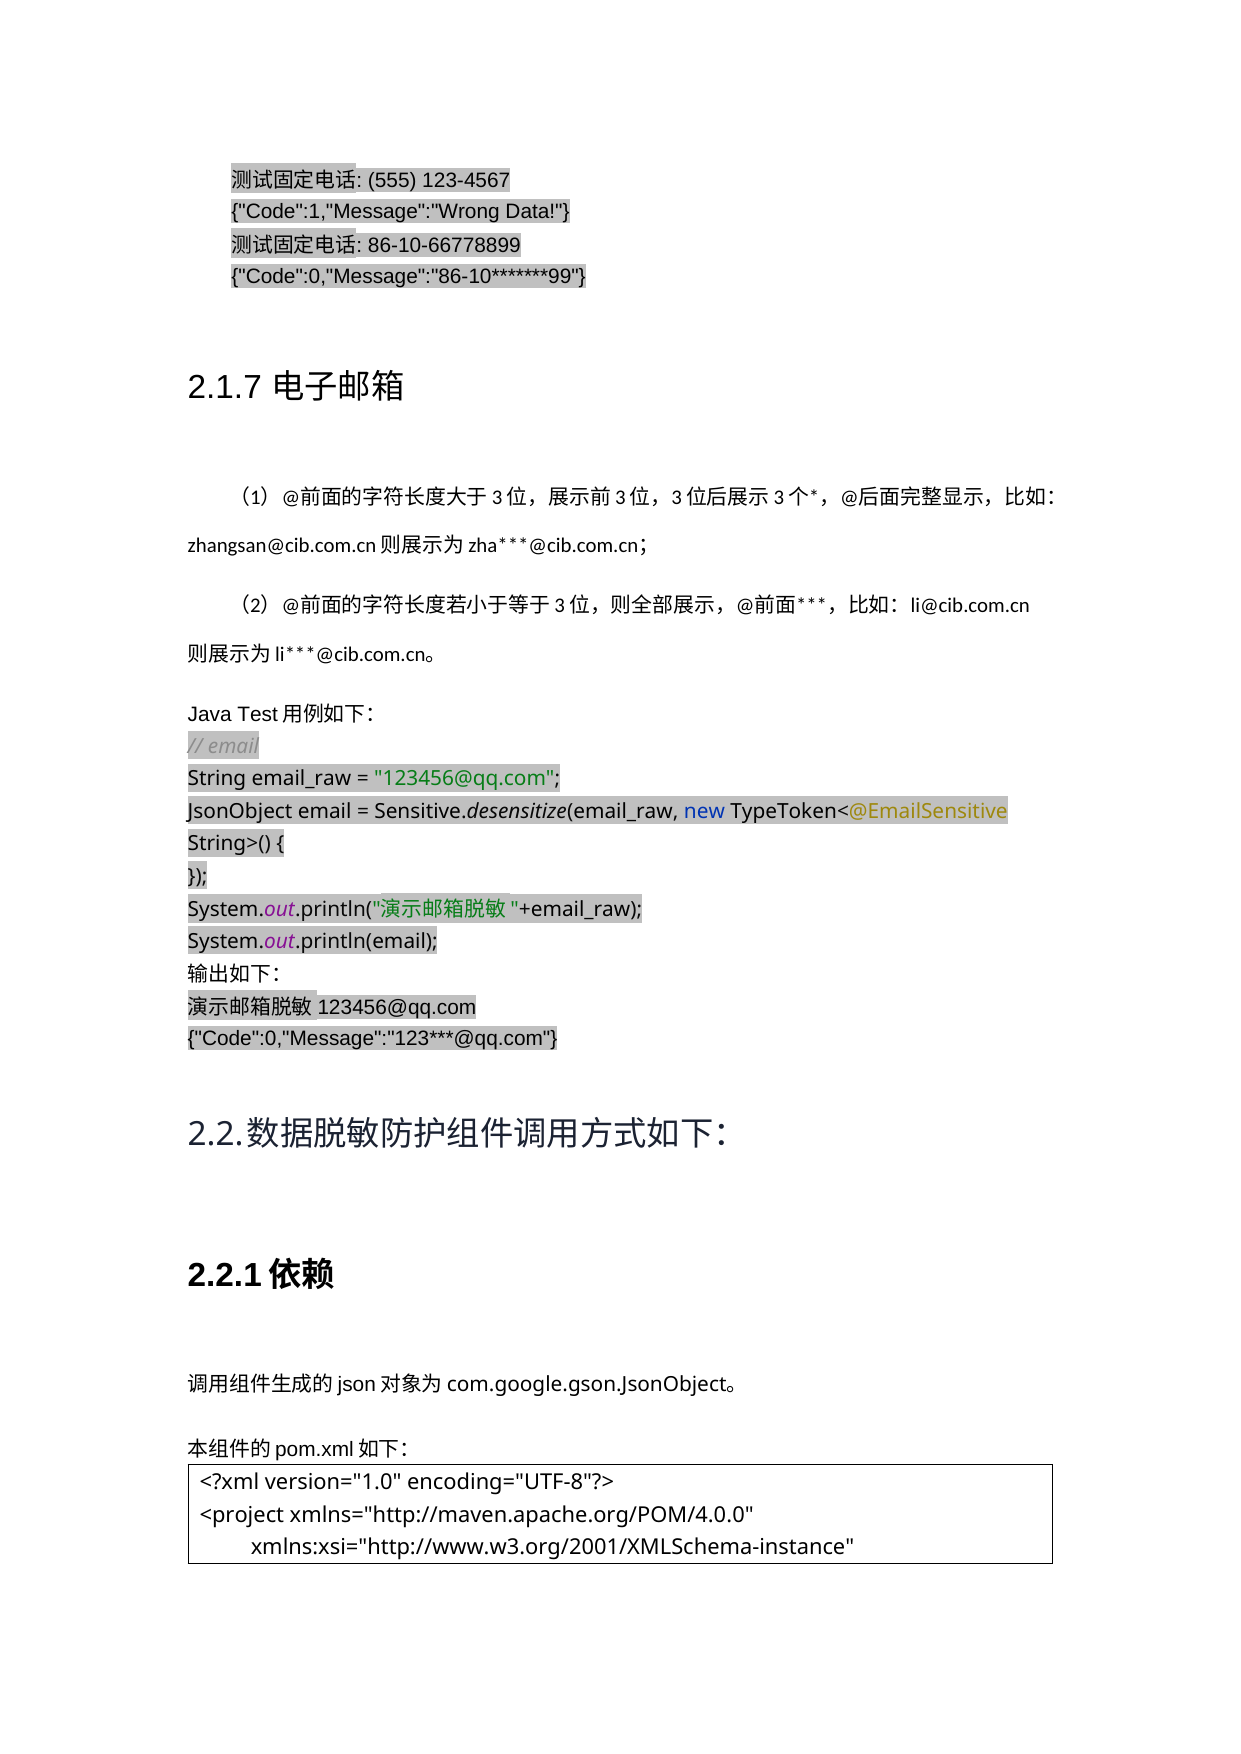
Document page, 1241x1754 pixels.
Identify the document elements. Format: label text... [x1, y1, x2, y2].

subtitle 2.2.1依赖 [187, 1239, 1053, 1304]
text 调用组件生成的json对象为com.google.gson.JsonObject。 [187, 1366, 1053, 1399]
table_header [189, 1465, 1052, 1562]
text 测试固定电话: 86-10-66778899 [231, 227, 1053, 259]
subtitle 数据脱敏防护组件调用方式如下： [187, 1099, 1053, 1164]
list @前面的字符长度若小于等于3位，则全部展示，@前面***，比如：li@cib.com.cn则展示为li***@cib.com.cn。 [187, 588, 1053, 669]
text 输出如下： [187, 956, 1053, 989]
subtitle 2.1.7 电子邮箱 [187, 352, 1053, 417]
list @前面的字符长度大于3位，展示前3位，3位后展示3个*，@后面完整显示，比如：zhangsan@cib.com.cn则展示为zha***@cib.com.cn； [187, 479, 1053, 560]
text 测试固定电话: (555) 123-4567 [231, 162, 1053, 194]
text {"Code":0,"Message":"86-10*******99"} [231, 259, 1053, 292]
text {"Code":1,"Message":"Wrong Data!"} [231, 194, 1053, 227]
text 本组件的pom.xml如下： [187, 1431, 1053, 1464]
text Java Test用例如下： [187, 696, 1053, 729]
text // email String email_raw = "123456@qq.com"; JsonObject email = Sensitive.desensitize(email_raw, new TypeToken<@EmailSensitive String>() { }); System.out.println("演示邮箱脱敏 "+email_raw); System.out.println(email); [187, 729, 1053, 956]
text {"Code":0,"Message":"123***@qq.com"} [187, 1021, 1053, 1054]
text 演示邮箱脱敏 123456@qq.com [187, 989, 1053, 1021]
